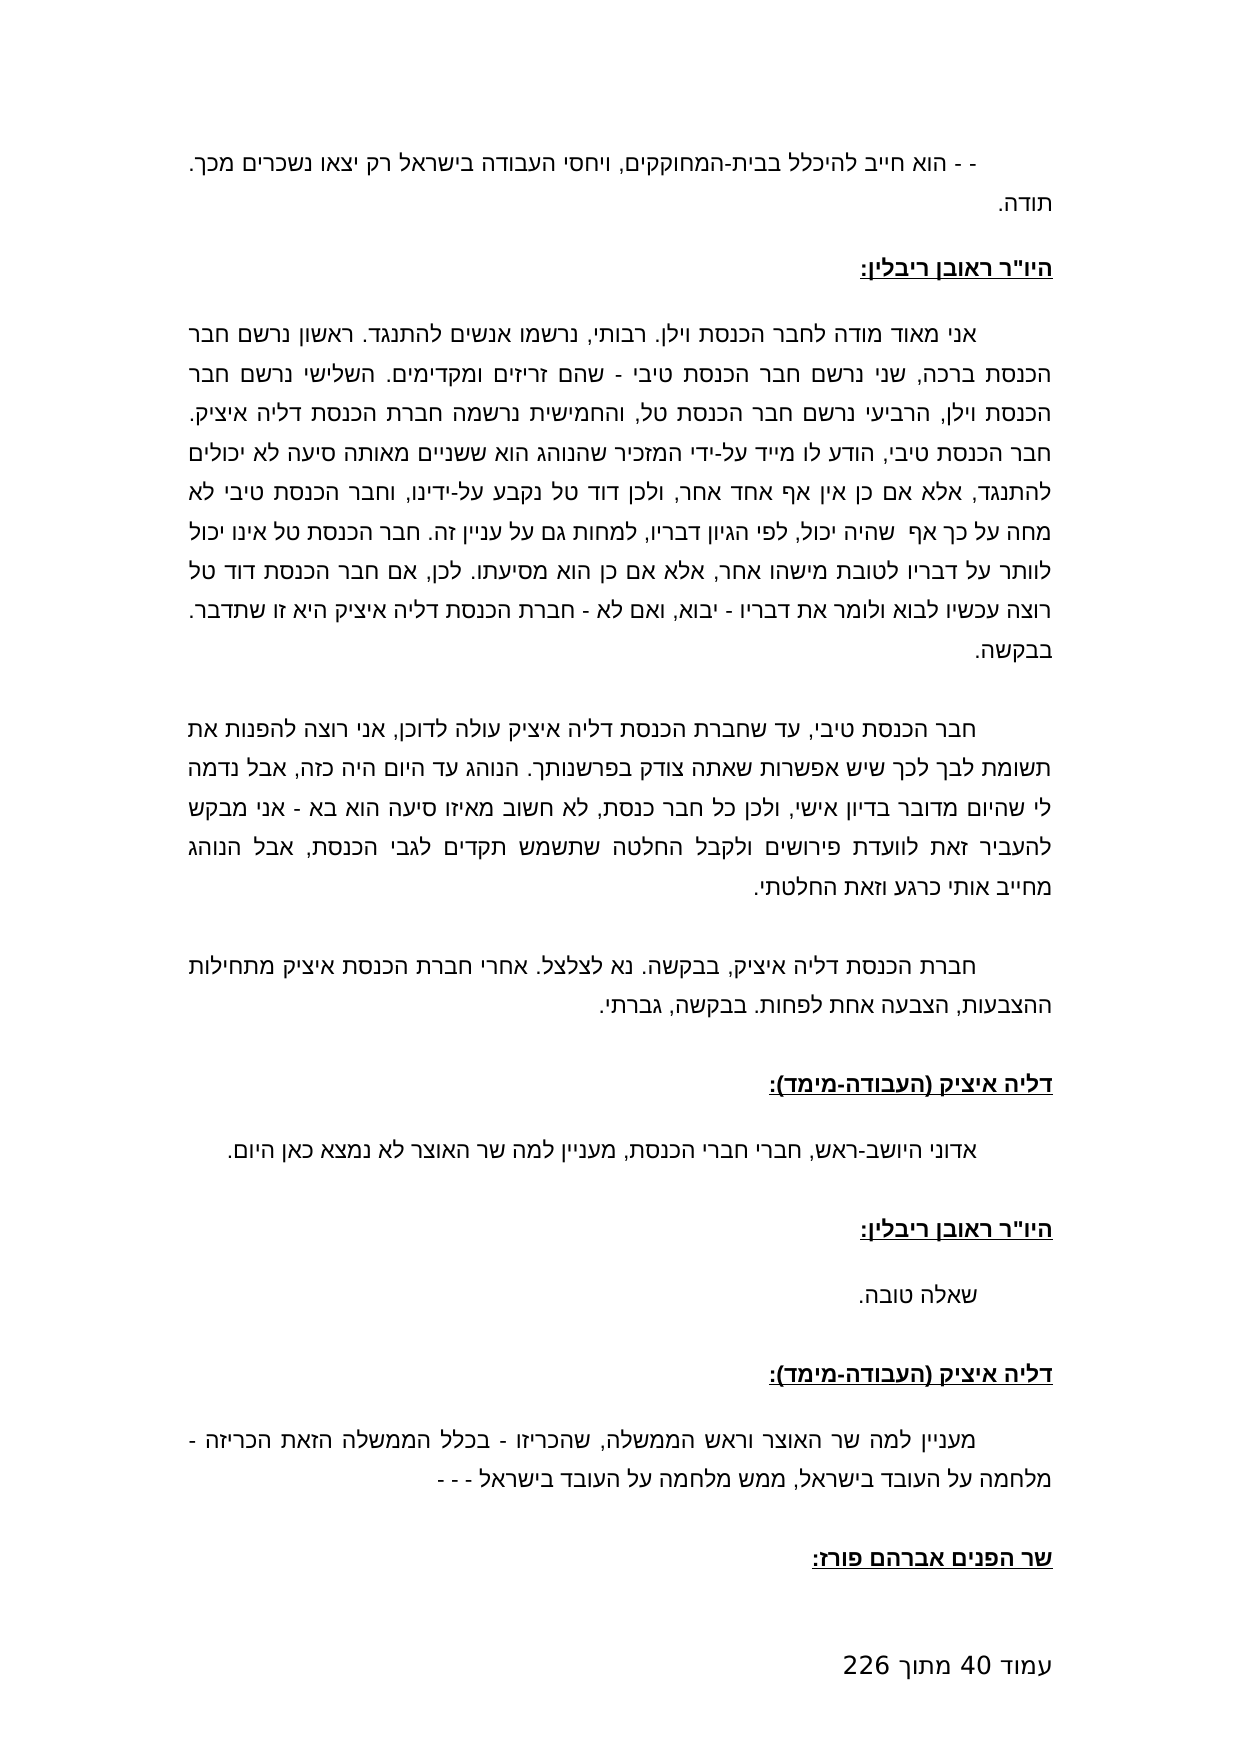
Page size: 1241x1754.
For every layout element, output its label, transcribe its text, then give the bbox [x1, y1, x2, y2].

text היו"ר ראובן ריבלין: [187, 1216, 1053, 1242]
text אדוני היושב-ראש, חברי חברי הכנסת, מעניין למה שר האוצר לא נמצא כאן היום. [187, 1137, 1053, 1163]
text חברת הכנסת דליה איציק, בבקשה. נא לצלצל. אחרי חברת הכנסת איציק מתחילות ההצבעות, הצבעה אחת לפחות. בבקשה, גברתי. [187, 953, 1053, 1019]
text דליה איציק (העבודה-מימד): [187, 1071, 1053, 1098]
text חבר הכנסת טיבי, עד שחברת הכנסת דליה איציק עולה לדוכן, אני רוצה להפנות את תשומת לבך לכך שיש אפשרות שאתה צודק בפרשנותך. הנוהג עד היום היה כזה, אבל נדמה לי שהיום מדובר בדיון אישי, ולכן כל חבר כנסת, לא חשוב מאיזו סיעה הוא בא - אני מבקש להעביר זאת לוועדת פירושים ולקבל החלטה שתשמש תקדים לגבי הכנסת, אבל הנוהג מחייב אותי כרגע וזאת החלטתי. [187, 716, 1053, 900]
text היו"ר ראובן ריבלין: [187, 229, 1053, 282]
text שר הפנים אברהם פורז: [187, 1545, 1053, 1571]
text - - הוא חייב להיכלל בבית-המחוקקים, ויחסי העבודה בישראל רק יצאו נשכרים מכך. תודה. [187, 150, 1053, 216]
text דליה איציק (העבודה-מימד): [187, 1361, 1053, 1387]
text שאלה טובה. [187, 1282, 1053, 1308]
text אני מאוד מודה לחבר הכנסת וילן. רבותי, נרשמו אנשים להתנגד. ראשון נרשם חבר הכנסת ברכה, שני נרשם חבר הכנסת טיבי - שהם זריזים ומקדימים. השלישי נרשם חבר הכנסת וילן, הרביעי נרשם חבר הכנסת טל, והחמישית נרשמה חברת הכנסת דליה איציק. חבר הכנסת טיבי, הודע לו מייד על-ידי המזכיר שהנוהג הוא ששניים מאותה סיעה לא יכולים להתנגד, אלא אם כן אין אף אחד אחר, ולכן דוד טל נקבע על-ידינו, וחבר הכנסת טיבי לא מחה על כך אף שהיה יכול, לפי הגיון דבריו, למחות גם על עניין זה. חבר הכנסת טל אינו יכול לוותר על דבריו לטובת מישהו אחר, אלא אם כן הוא מסיעתו. לכן, אם חבר הכנסת דוד טל רוצה עכשיו לבוא ולומר את דבריו - יבוא, ואם לא - חברת הכנסת דליה איציק היא זו שתדבר. בבקשה. [187, 321, 1053, 663]
text מעניין למה שר האוצר וראש הממשלה, שהכריזו - בכלל הממשלה הזאת הכריזה - מלחמה על העובד בישראל, ממש מלחמה על העובד בישראל - - - [187, 1427, 1053, 1492]
